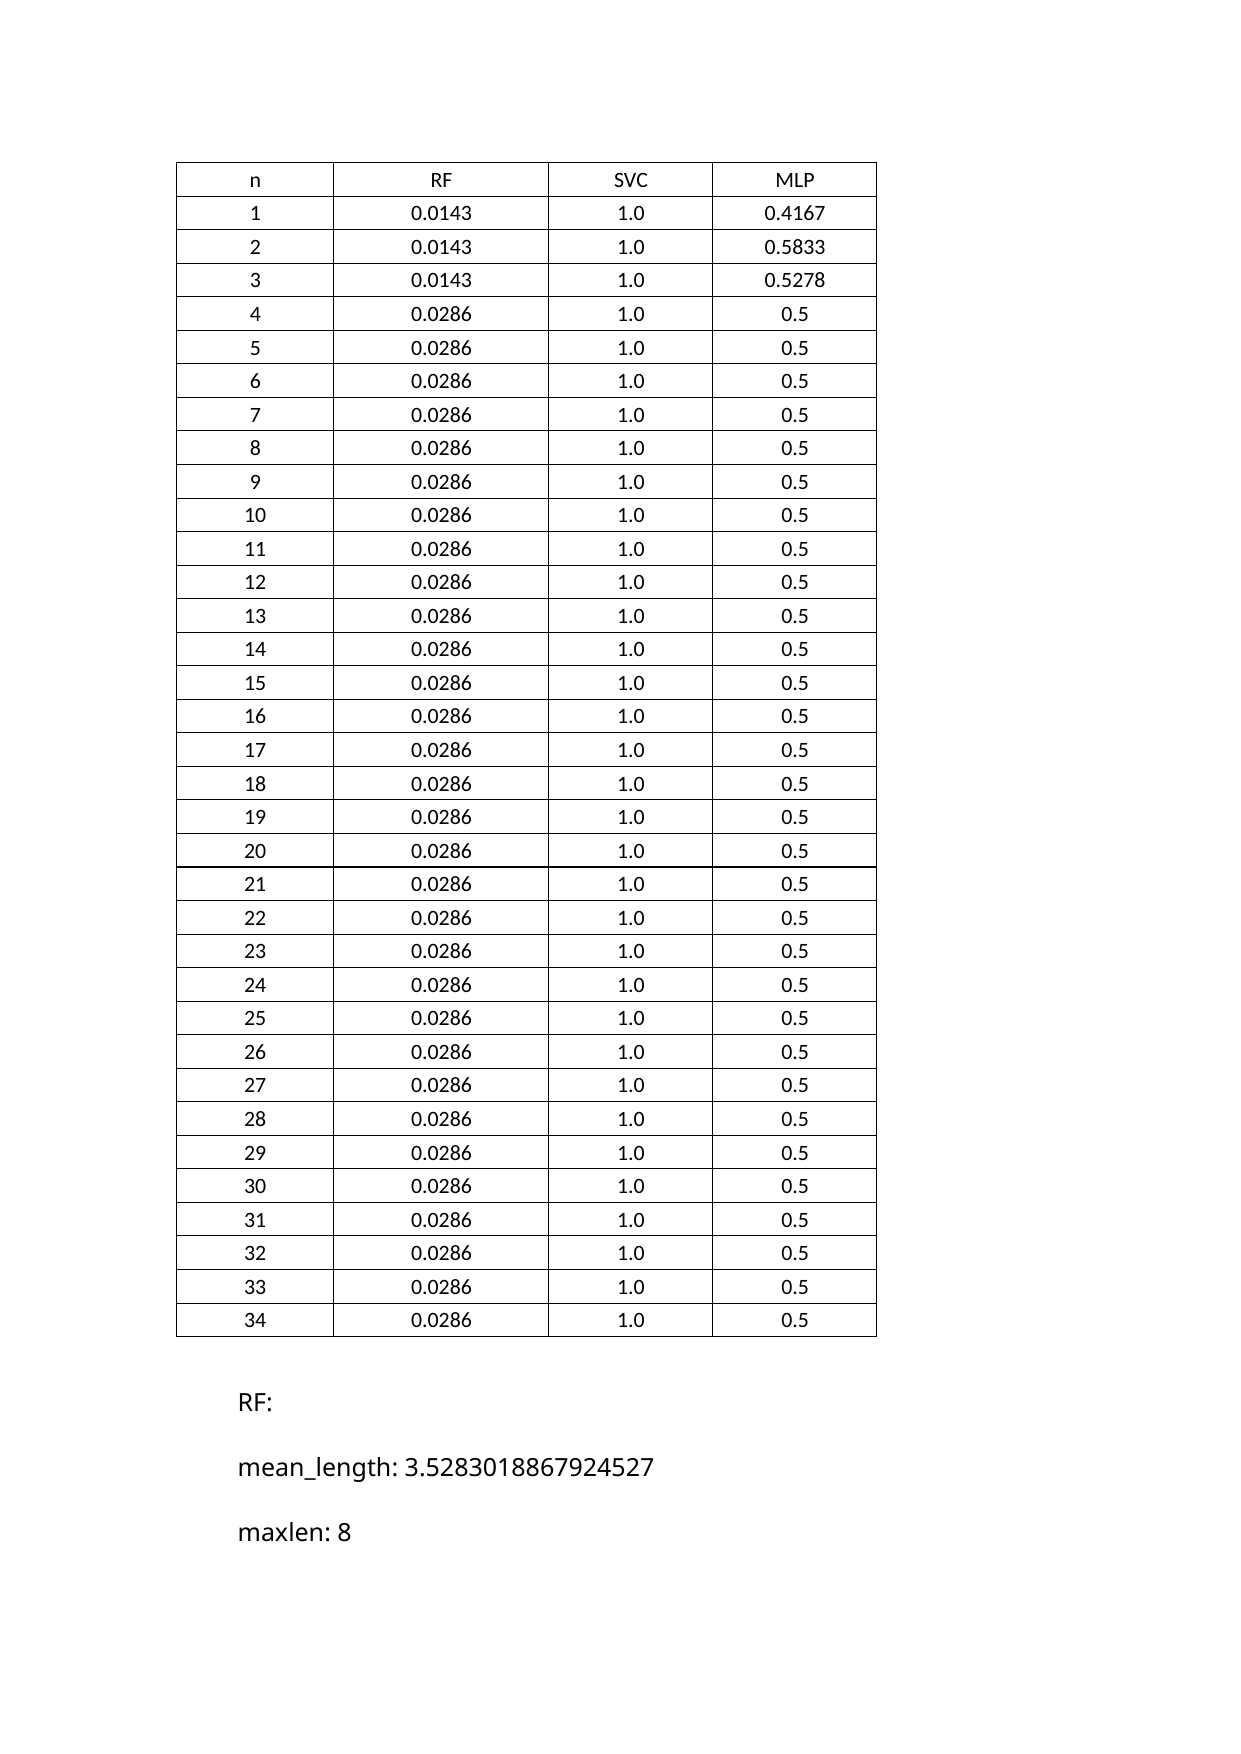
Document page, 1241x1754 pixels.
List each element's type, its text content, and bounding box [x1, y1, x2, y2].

table_cell 23 [177, 935, 333, 967]
table_cell 1.0 [549, 1069, 712, 1101]
table_cell 1.0 [549, 331, 712, 363]
table_cell 30 [177, 1169, 333, 1202]
table_cell 0.5 [713, 800, 876, 833]
table_cell 9 [177, 465, 333, 497]
table_cell 0.0286 [334, 1236, 548, 1269]
table_cell 1.0 [549, 532, 712, 564]
table_cell 0.4167 [713, 197, 876, 229]
table_cell 22 [177, 901, 333, 933]
table_cell 1.0 [549, 1169, 712, 1202]
table_header RF [334, 163, 548, 196]
table_cell 0.0286 [334, 868, 548, 900]
table_cell 0.5 [713, 1270, 876, 1302]
table_cell 1.0 [549, 1203, 712, 1235]
table_cell 21 [177, 868, 333, 900]
table_cell 0.0286 [334, 1136, 548, 1168]
table_cell 0.5 [713, 398, 876, 430]
table_cell 0.0286 [334, 935, 548, 967]
table_cell 34 [177, 1304, 333, 1336]
table_cell 0.0286 [334, 599, 548, 632]
table_cell 0.0286 [334, 700, 548, 732]
table_cell 27 [177, 1069, 333, 1101]
table_cell 1.0 [549, 297, 712, 330]
table_cell 1.0 [549, 264, 712, 296]
table_cell 16 [177, 700, 333, 732]
table_cell 3 [177, 264, 333, 296]
table_cell 0.0286 [334, 1002, 548, 1034]
table_cell 0.5 [713, 968, 876, 1001]
table_cell 0.5 [713, 532, 876, 564]
table_cell 29 [177, 1136, 333, 1168]
text RF: [187, 1369, 1053, 1434]
table_cell 1.0 [549, 566, 712, 598]
table_cell 0.5 [713, 1035, 876, 1068]
table_cell 0.0286 [334, 1270, 548, 1302]
table_cell 1.0 [549, 1304, 712, 1336]
table_cell 0.5833 [713, 230, 876, 263]
table_cell 0.0143 [334, 230, 548, 263]
table_cell 0.5 [713, 733, 876, 766]
table_cell 1.0 [549, 633, 712, 665]
table_cell 0.5 [713, 599, 876, 632]
table_cell 1.0 [549, 1035, 712, 1068]
table_cell 1.0 [549, 398, 712, 430]
table_cell 1.0 [549, 431, 712, 464]
table_cell 1.0 [549, 1270, 712, 1302]
table_cell 0.5 [713, 834, 876, 866]
table_cell 13 [177, 599, 333, 632]
table_cell 0.5 [713, 700, 876, 732]
table_cell 0.5 [713, 1102, 876, 1135]
table_cell 0.0286 [334, 901, 548, 933]
table_cell 0.5 [713, 868, 876, 900]
table_cell 0.0286 [334, 800, 548, 833]
table_cell 0.0286 [334, 1203, 548, 1235]
table_cell 33 [177, 1270, 333, 1302]
table_cell 0.5 [713, 666, 876, 699]
table_cell 1.0 [549, 197, 712, 229]
table_cell 0.0286 [334, 431, 548, 464]
table_cell 0.5 [713, 465, 876, 497]
table_cell 0.5278 [713, 264, 876, 296]
table_cell 0.0286 [334, 633, 548, 665]
table_cell 10 [177, 499, 333, 531]
table_cell 0.0286 [334, 297, 548, 330]
table_cell 0.0286 [334, 364, 548, 397]
table_cell 28 [177, 1102, 333, 1135]
table_cell 0.0286 [334, 733, 548, 766]
table_cell 1.0 [549, 834, 712, 866]
table_cell 19 [177, 800, 333, 833]
table_cell 1.0 [549, 901, 712, 933]
table_cell 0.0286 [334, 566, 548, 598]
text mean_length: 3.5283018867924527 [187, 1434, 1053, 1499]
table_cell 0.5 [713, 1169, 876, 1202]
table_cell 0.0286 [334, 465, 548, 497]
table_cell 0.0286 [334, 1069, 548, 1101]
table_cell 0.0286 [334, 499, 548, 531]
table_cell 1.0 [549, 666, 712, 699]
table_cell 6 [177, 364, 333, 397]
table_cell 0.0286 [334, 666, 548, 699]
table_cell 24 [177, 968, 333, 1001]
table_cell 1.0 [549, 1002, 712, 1034]
table_cell 0.5 [713, 566, 876, 598]
table_cell 0.5 [713, 1236, 876, 1269]
table_cell 0.5 [713, 499, 876, 531]
table_cell 1.0 [549, 1236, 712, 1269]
table_cell 11 [177, 532, 333, 564]
table_cell 31 [177, 1203, 333, 1235]
table_cell 0.0286 [334, 1035, 548, 1068]
table_cell 0.0143 [334, 197, 548, 229]
table_cell 2 [177, 230, 333, 263]
table_cell 0.5 [713, 297, 876, 330]
table_cell 0.0286 [334, 1169, 548, 1202]
table_cell 0.0286 [334, 1102, 548, 1135]
table_cell 1.0 [549, 868, 712, 900]
table_cell 1.0 [549, 1102, 712, 1135]
table_cell 7 [177, 398, 333, 430]
table_cell 1.0 [549, 364, 712, 397]
table_cell 1.0 [549, 700, 712, 732]
table_cell 0.5 [713, 1069, 876, 1101]
table_cell 1.0 [549, 599, 712, 632]
table_cell 1 [177, 197, 333, 229]
table_cell 0.0286 [334, 1304, 548, 1336]
table_cell 0.0286 [334, 834, 548, 866]
table_header SVC [549, 163, 712, 196]
table_cell 1.0 [549, 499, 712, 531]
table_cell 1.0 [549, 230, 712, 263]
table_cell 20 [177, 834, 333, 866]
table_cell 25 [177, 1002, 333, 1034]
table_cell 0.0286 [334, 767, 548, 799]
table_cell 26 [177, 1035, 333, 1068]
table_cell 0.0286 [334, 532, 548, 564]
table_cell 8 [177, 431, 333, 464]
table_cell 0.5 [713, 1304, 876, 1336]
table_cell 5 [177, 331, 333, 363]
table_cell 32 [177, 1236, 333, 1269]
table_cell 1.0 [549, 1136, 712, 1168]
table_cell 18 [177, 767, 333, 799]
table_cell 1.0 [549, 935, 712, 967]
table_cell 0.5 [713, 935, 876, 967]
table_cell 15 [177, 666, 333, 699]
table_cell 0.0286 [334, 331, 548, 363]
table_cell 12 [177, 566, 333, 598]
table_cell 1.0 [549, 800, 712, 833]
table_cell 0.5 [713, 1203, 876, 1235]
table_cell 0.5 [713, 1002, 876, 1034]
table_cell 1.0 [549, 968, 712, 1001]
table_cell 1.0 [549, 767, 712, 799]
table_cell 0.5 [713, 633, 876, 665]
table_cell 0.5 [713, 767, 876, 799]
table_cell 1.0 [549, 733, 712, 766]
table_cell 0.0286 [334, 398, 548, 430]
table_cell 0.0286 [334, 968, 548, 1001]
table_cell 0.5 [713, 364, 876, 397]
table_cell 0.5 [713, 431, 876, 464]
table_cell 1.0 [549, 465, 712, 497]
table_header n [177, 163, 333, 196]
table_cell 14 [177, 633, 333, 665]
table_cell 0.5 [713, 901, 876, 933]
table_cell 17 [177, 733, 333, 766]
table_header MLP [713, 163, 876, 196]
table_cell 0.5 [713, 1136, 876, 1168]
table_cell 4 [177, 297, 333, 330]
table_cell 0.5 [713, 331, 876, 363]
table_cell 0.0143 [334, 264, 548, 296]
text maxlen: 8 [187, 1499, 1053, 1564]
